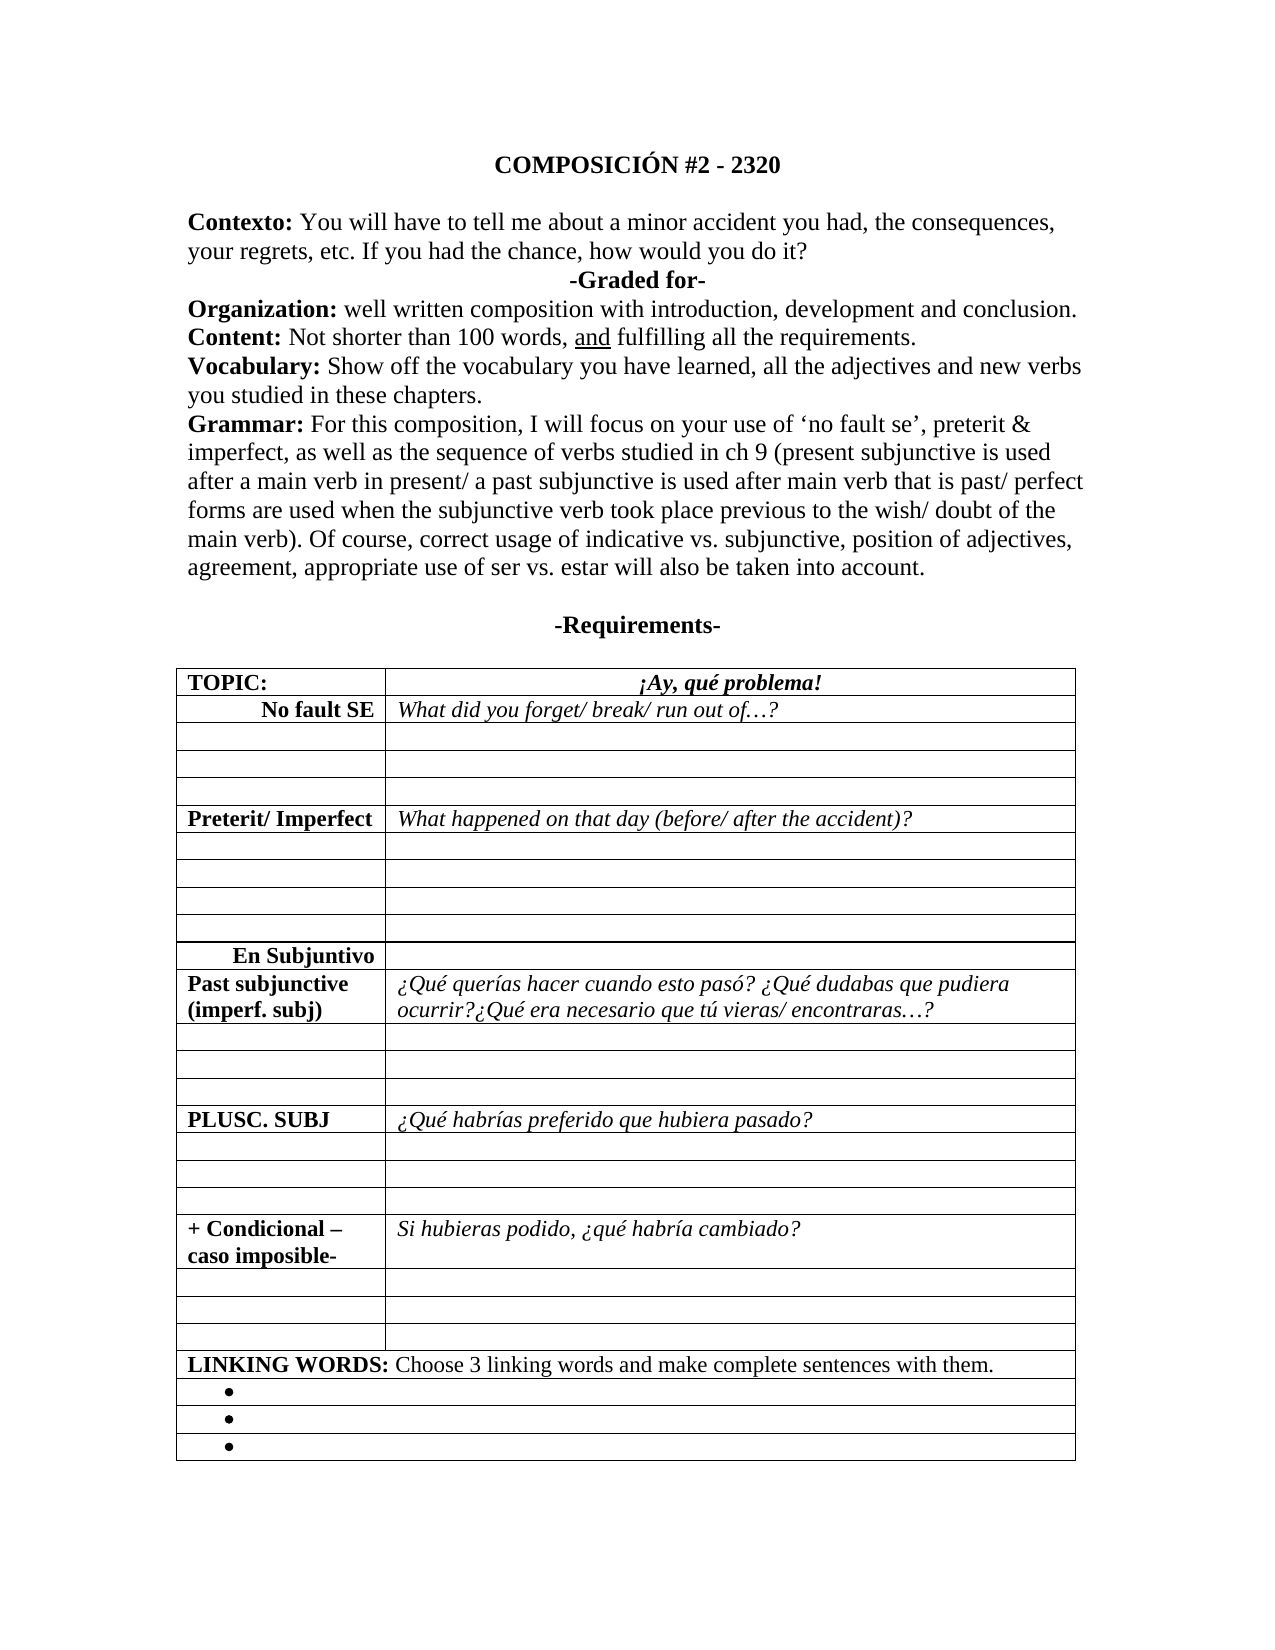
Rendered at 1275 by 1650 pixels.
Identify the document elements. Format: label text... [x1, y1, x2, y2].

text Contexto: You will have to tell me about a minor accident you had, the consequences, your regrets, etc. If you had the chance, how would you do it? [187, 207, 1087, 265]
text Vocabulary: Show off the vocabulary you have learned, all the adjectives and new verbs you studied in these chapters. [187, 351, 1087, 409]
text COMPOSICIÓN #2 - 2320 [187, 150, 1087, 179]
table_cell [386, 778, 1075, 804]
table_cell [177, 833, 385, 859]
table_cell [386, 943, 1075, 969]
table_cell [386, 1024, 1075, 1050]
table_cell [386, 1051, 1075, 1077]
table_cell [177, 1051, 385, 1077]
table_cell Past subjunctive (imperf. subj) [177, 970, 385, 1023]
table_cell [177, 1269, 385, 1296]
table_cell What did you forget/ break/ run out of…? [386, 696, 1075, 722]
table_cell ¿Qué habrías preferido que hubiera pasado? [386, 1106, 1075, 1132]
table_cell [386, 1161, 1075, 1187]
table_cell [177, 1133, 385, 1159]
table_cell Preterit/ Imperfect [177, 806, 385, 832]
text -Graded for- [187, 265, 1087, 294]
table_cell [177, 1297, 385, 1323]
table_cell What happened on that day (before/ after the accident)? [386, 806, 1075, 832]
table_cell [386, 1324, 1075, 1350]
table_cell ¿Qué querías hacer cuando esto pasó? ¿Qué dudabas que pudiera ocurrir?¿Qué era necesario que tú vieras/ encontraras…? [386, 970, 1075, 1023]
table_cell [177, 778, 385, 804]
table_cell [177, 860, 385, 887]
table_header TOPIC: [177, 669, 385, 695]
table_cell [177, 915, 385, 941]
table_cell [177, 1434, 1075, 1460]
table_cell [177, 1379, 1075, 1405]
table_cell [177, 1161, 385, 1187]
table_cell [386, 751, 1075, 777]
table_cell [177, 1324, 385, 1350]
table_cell LINKING WORDS: Choose 3 linking words and make complete sentences with them. [177, 1351, 1075, 1378]
text Content: Not shorter than 100 words, and fulfilling all the requirements. [187, 322, 1087, 351]
table_cell [177, 1079, 385, 1105]
table_cell [177, 1024, 385, 1050]
table_cell [386, 723, 1075, 750]
table_cell [177, 888, 385, 914]
table_header ¡Ay, qué problema! [386, 669, 1075, 695]
text Grammar: For this composition, I will focus on your use of ‘no fault se’, preterit & imperfect, as well as the sequence of verbs studied in ch 9 (present subjunctive is used after a main verb in present/ a past subjunctive is used after main verb that is past/ perfect forms are used when the subjunctive verb took place previous to the wish/ doubt of the main verb). Of course, correct usage of indicative vs. subjunctive, position of adjectives, agreement, appropriate use of ser vs. estar will also be taken into account. [187, 409, 1087, 581]
table_cell En Subjuntivo [177, 943, 385, 969]
table_cell [386, 1297, 1075, 1323]
table_cell [386, 1079, 1075, 1105]
table_cell [386, 888, 1075, 914]
table_cell Si hubieras podido, ¿qué habría cambiado? [386, 1215, 1075, 1268]
table_cell [386, 1269, 1075, 1296]
text -Requirements- [187, 610, 1087, 639]
table_cell [177, 1188, 385, 1214]
table_cell [177, 1406, 1075, 1432]
table_cell [386, 860, 1075, 887]
table_cell [177, 751, 385, 777]
table_cell [386, 1188, 1075, 1214]
table_cell No fault SE [177, 696, 385, 722]
table_cell [177, 723, 385, 750]
text Organization: well written composition with introduction, development and conclusion. [187, 294, 1087, 322]
table_cell + Condicional –caso imposible- [177, 1215, 385, 1268]
table_cell [386, 915, 1075, 941]
table_cell [386, 833, 1075, 859]
table_cell PLUSC. SUBJ [177, 1106, 385, 1132]
table_cell [386, 1133, 1075, 1159]
